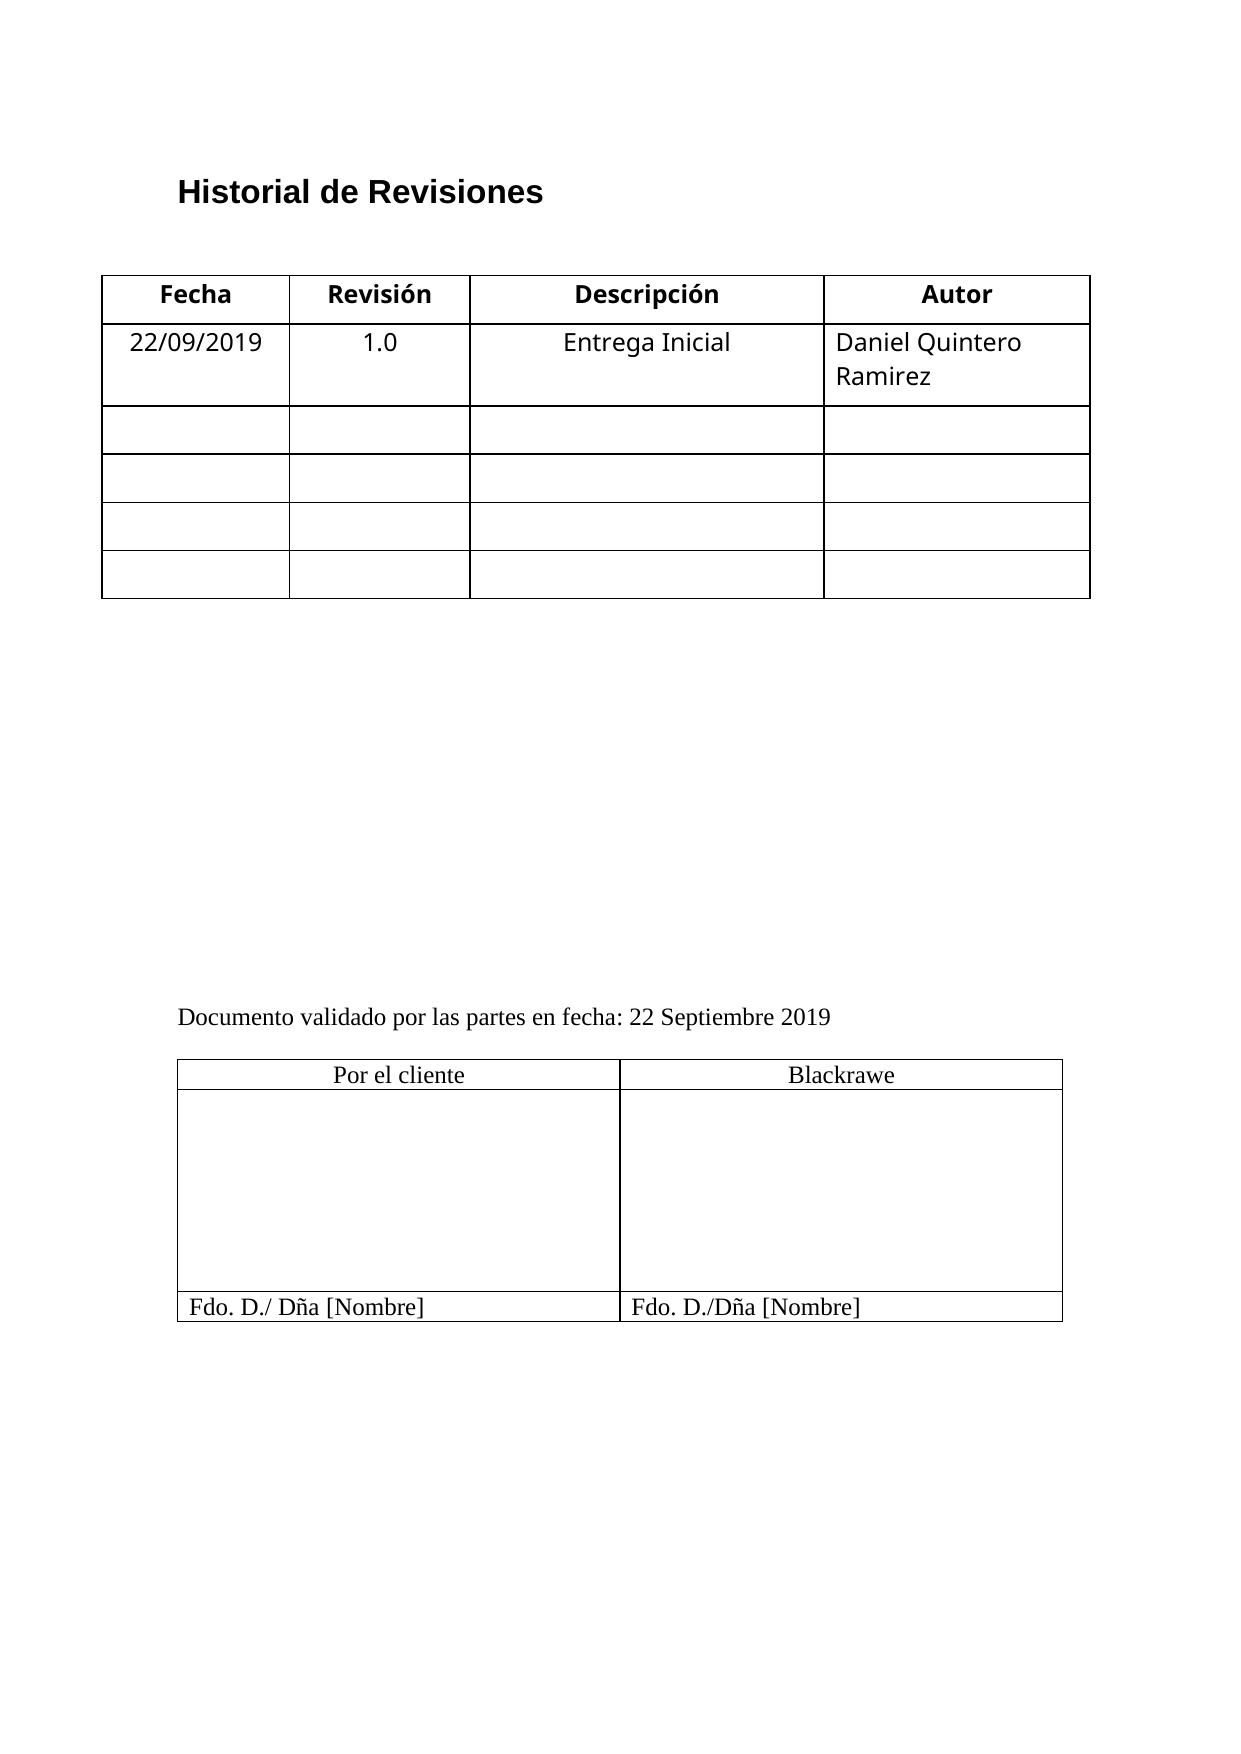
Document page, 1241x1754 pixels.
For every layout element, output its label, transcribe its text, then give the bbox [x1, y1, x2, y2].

table_cell Entrega Inicial [471, 325, 823, 405]
table_cell [825, 407, 1089, 453]
table_header Descripción [471, 276, 823, 323]
table_cell [103, 455, 289, 501]
table_cell [825, 551, 1089, 598]
table_cell [178, 1090, 619, 1291]
table_cell [471, 407, 823, 453]
table_cell [621, 1090, 1062, 1291]
table_cell [103, 503, 289, 549]
table_cell Fdo. D./ Dña [178, 1292, 619, 1321]
table_cell 1.0 [290, 325, 469, 405]
table_cell Fdo. D./Dña [621, 1292, 1062, 1321]
list Historial de Revisiones [177, 173, 1063, 211]
table_cell 22/09/2019 [103, 325, 289, 405]
table_cell [103, 551, 289, 598]
table_cell [471, 503, 823, 549]
table_header Autor [825, 276, 1089, 323]
table_cell [290, 503, 469, 549]
table_cell [290, 407, 469, 453]
table_cell [290, 551, 469, 598]
table_cell [825, 503, 1089, 549]
table_cell [290, 455, 469, 501]
text Documento validado por las partes en fecha: 22 Septiembre 2019 [177, 1002, 1063, 1030]
table_header Revisión [290, 276, 469, 323]
table_cell [103, 407, 289, 453]
table_header Blackrawe [621, 1060, 1062, 1089]
table_cell [471, 455, 823, 501]
table_header Por el cliente [178, 1060, 619, 1089]
table_cell [825, 455, 1089, 501]
table_cell [471, 551, 823, 598]
table_header Fecha [103, 276, 289, 323]
table_cell Daniel Quintero Ramirez [825, 325, 1089, 405]
